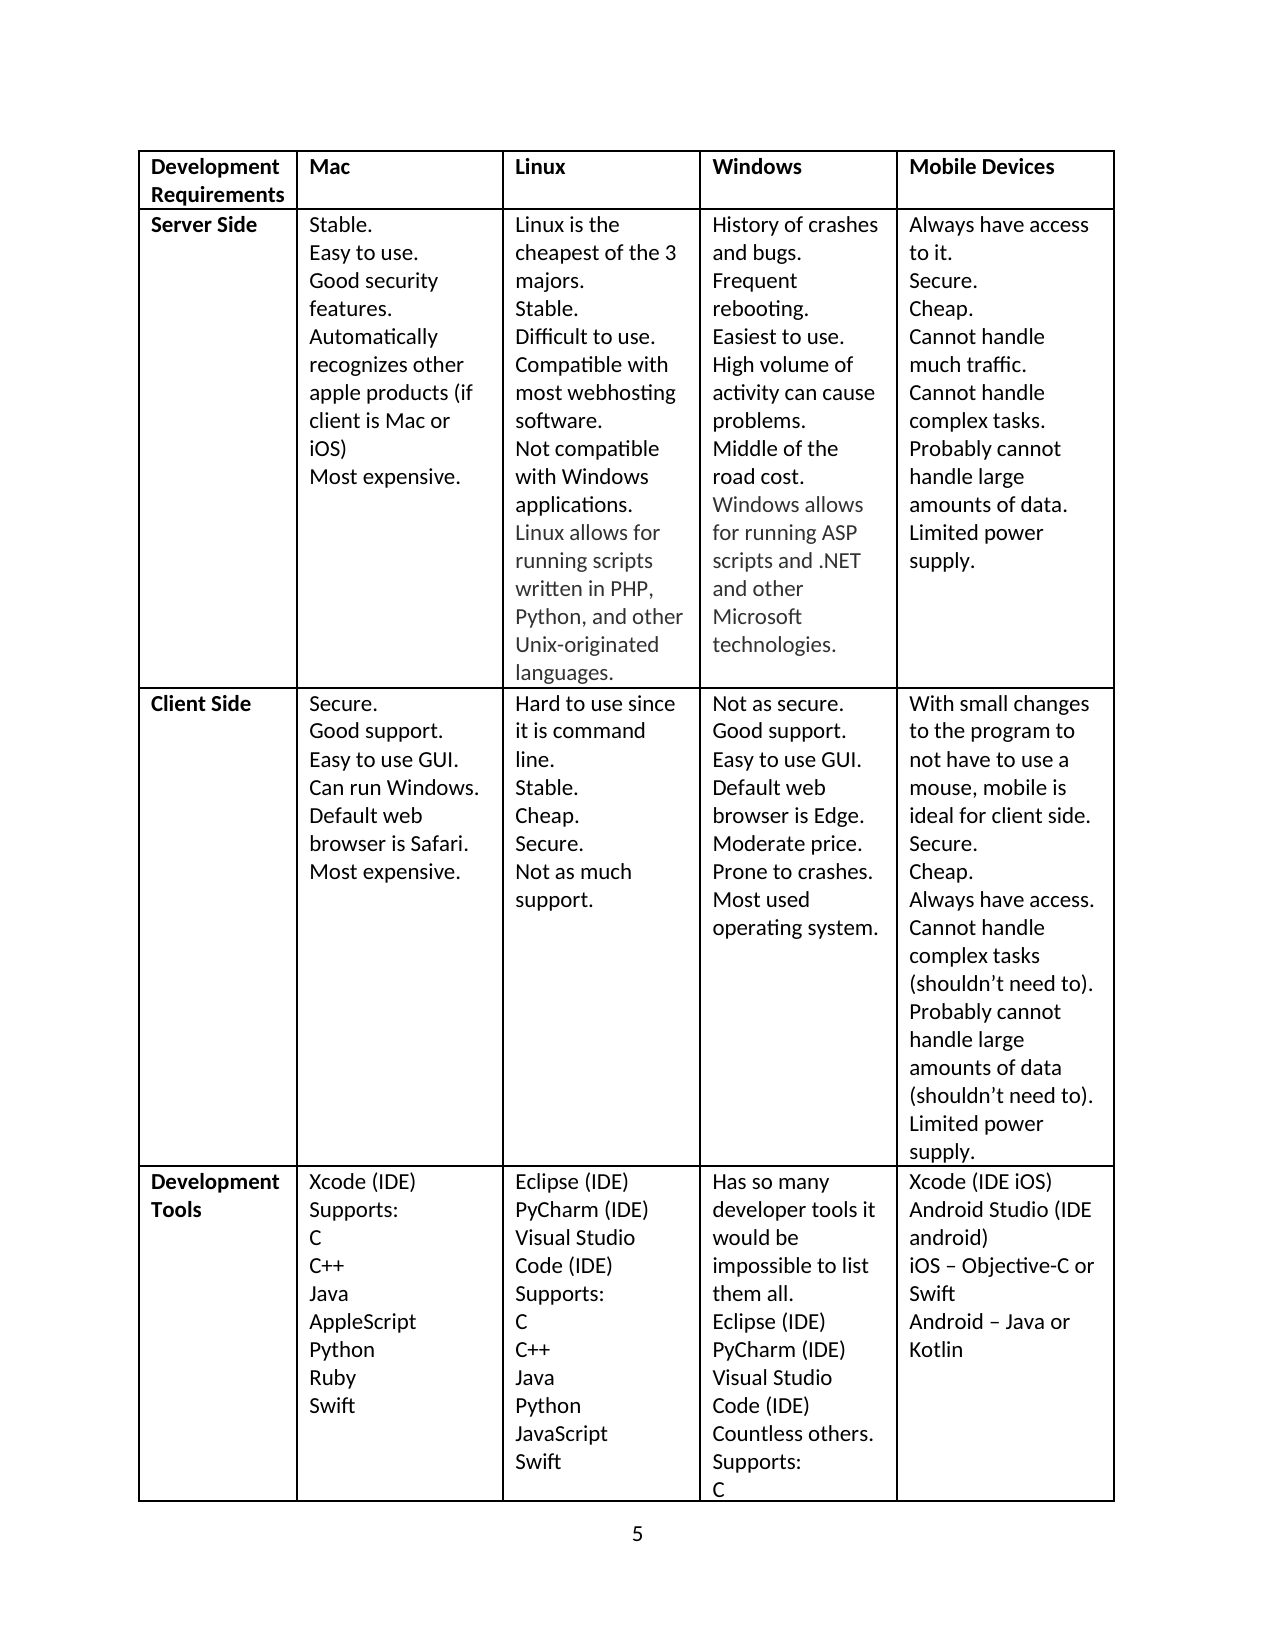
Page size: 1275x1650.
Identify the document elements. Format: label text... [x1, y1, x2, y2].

table_cell With small changes to the program to not have to use a mouse, mobile is ideal for client side. Secure. Cheap. Always have access. Cannot handle complex tasks (shouldn’t need to). Probably cannot handle large amounts of data (shouldn’t need to). Limited power supply. [898, 689, 1113, 1165]
table_cell Not as secure. Good support. Easy to use GUI. Default web browser is Edge. Moderate price. Prone to crashes. Most used operating system. [701, 689, 896, 1165]
table_cell Has so many developer tools it would be impossible to list them all. Eclipse (IDE) PyCharm (IDE) Visual Studio Code (IDE) Countless others. Supports: C C++ Java Python JavaScript Swift (even though it is mainly used for mac) [701, 1167, 896, 1500]
table_cell Xcode (IDE iOS) Android Studio (IDE android) iOS – Objective-C or Swift Android – Java or Kotlin [898, 1167, 1113, 1500]
table_cell Xcode (IDE) Supports: C C++ Java AppleScript Python Ruby Swift [298, 1167, 502, 1500]
table_header Mac [298, 152, 502, 208]
table_header Windows [701, 152, 896, 208]
table_cell Server Side [140, 210, 296, 687]
table_header Mobile Devices [898, 152, 1113, 208]
table_cell Client Side [140, 689, 296, 1165]
table_cell History of crashes and bugs. Frequent rebooting. Easiest to use. High volume of activity can cause problems. Middle of the road cost. Windows allows for running ASP scripts and .NET and other Microsoft technologies. [701, 210, 896, 687]
table_header Linux [504, 152, 699, 208]
table_cell Linux is the cheapest of the 3 majors. Stable. Difficult to use. Compatible with most webhosting software. Not compatible with Windows applications. Linux allows for running scripts written in PHP, Python, and other Unix-originated languages. [504, 210, 699, 687]
table_cell Secure. Good support. Easy to use GUI. Can run Windows. Default web browser is Safari. Most expensive. [298, 689, 502, 1165]
table_header Development Requirements [140, 152, 296, 208]
table_cell Eclipse (IDE) PyCharm (IDE) Visual Studio Code (IDE) Supports: C C++ Java Python JavaScript Swift [504, 1167, 699, 1500]
table_cell Always have access to it. Secure. Cheap. Cannot handle much traffic. Cannot handle complex tasks. Probably cannot handle large amounts of data. Limited power supply. [898, 210, 1113, 687]
table_cell Development Tools [140, 1167, 296, 1500]
table_cell Hard to use since it is command line. Stable. Cheap. Secure. Not as much support. [504, 689, 699, 1165]
table_cell Stable. Easy to use. Good security features. Automatically recognizes other apple products (if client is Mac or iOS) Most expensive. [298, 210, 502, 687]
